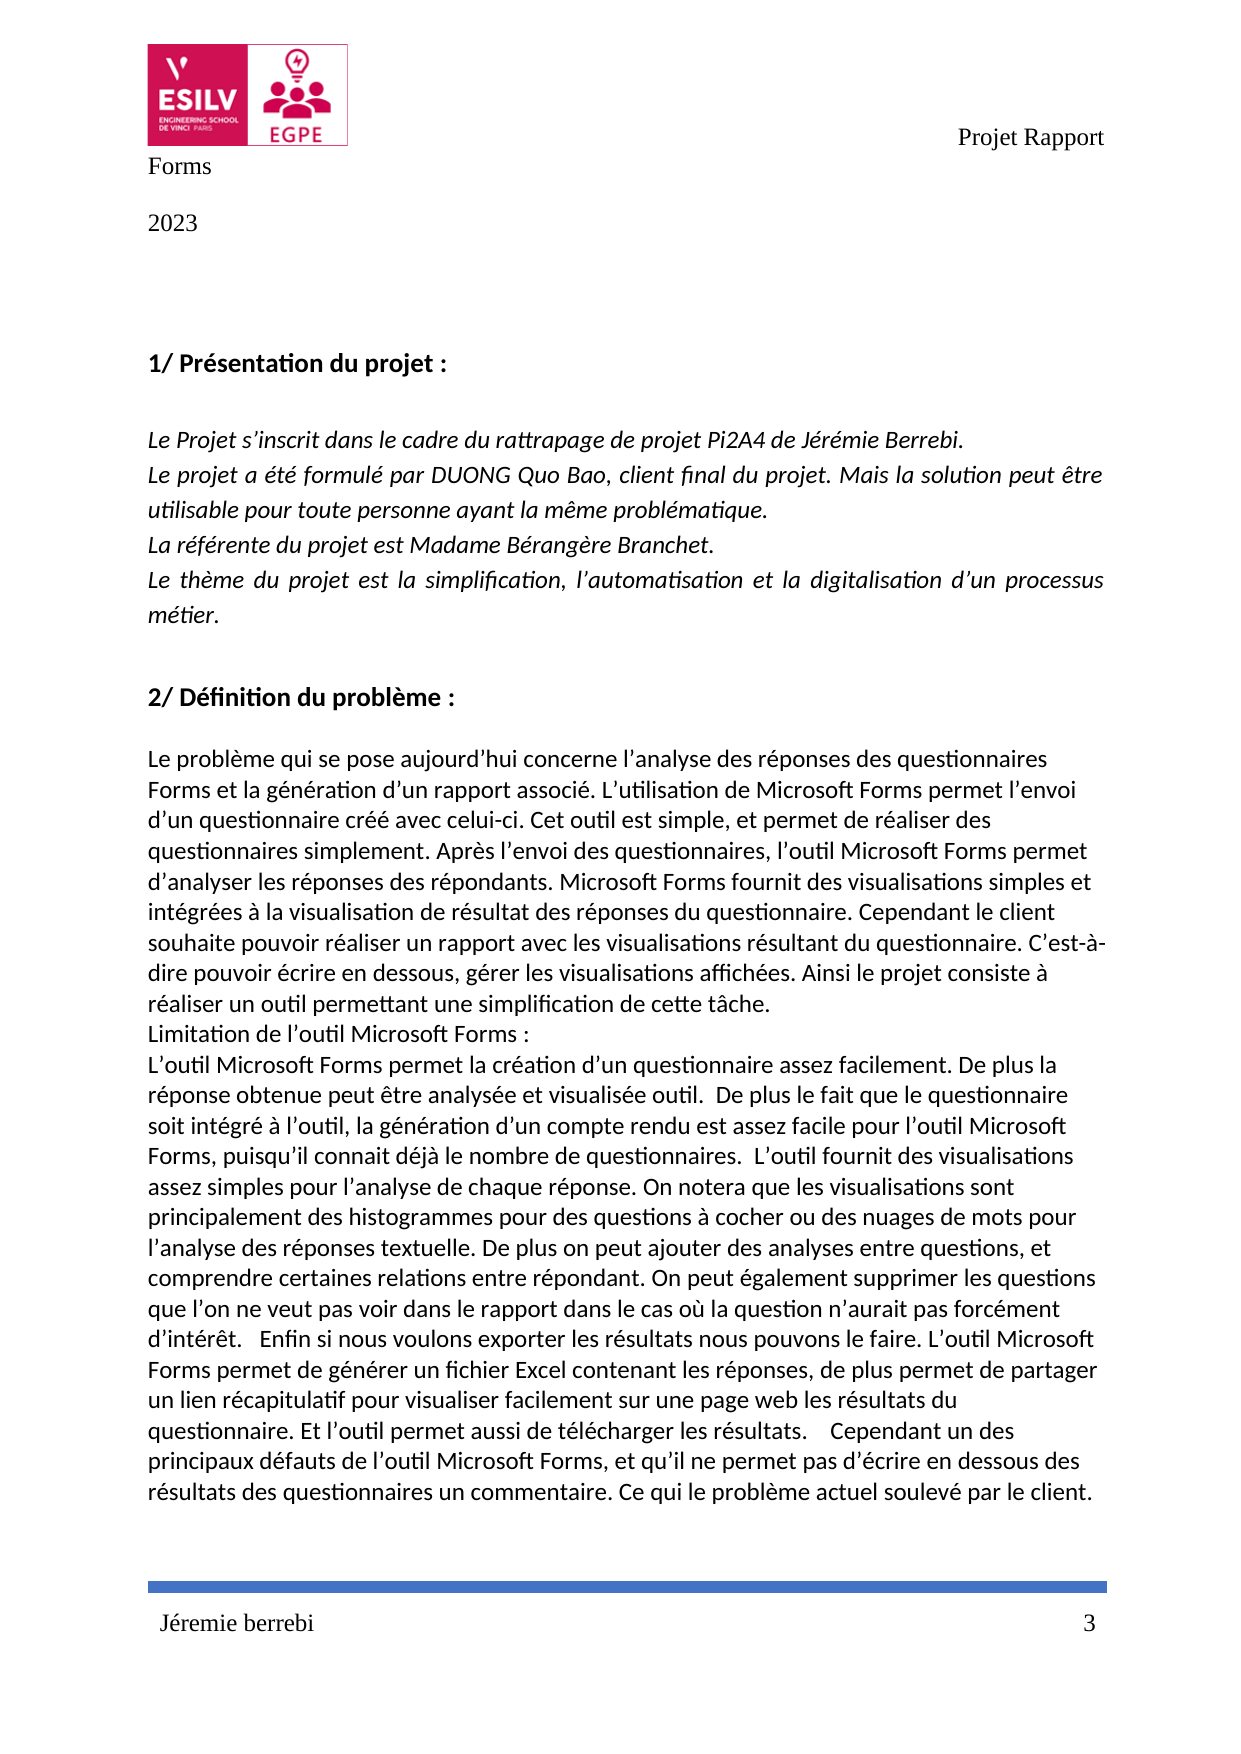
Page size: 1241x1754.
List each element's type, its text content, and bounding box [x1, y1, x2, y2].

list Le thème du projet est la simplification, l’automatisation et la digitalisation d’un processus métier. [148, 564, 1107, 630]
picture [147, 44, 348, 146]
list La référente du projet est Madame Bérangère Branchet. [148, 529, 1107, 560]
text L’outil Microsoft Forms permet la création d’un questionnaire assez facilement. De plus la réponse obtenue peut être analysée et visualisée outil. De plus le fait que le questionnaire soit intégré à l’outil, la génération d’un compte rendu est assez facile pour l’outil Microsoft Forms, puisqu’il connait déjà le nombre de questionnaires. L’outil fournit des visualisations assez simples pour l’analyse de chaque réponse. On notera que les visualisations sont principalement des histogrammes pour des questions à cocher ou des nuages de mots pour l’analyse des réponses textuelle. De plus on peut ajouter des analyses entre questions, et comprendre certaines relations entre répondant. On peut également supprimer les questions que l’on ne veut pas voir dans le rapport dans le cas où la question n’aurait pas forcément d’intérêt. Enfin si nous voulons exporter les résultats nous pouvons le faire. L’outil Microsoft Forms permet de générer un fichier Excel contenant les réponses, de plus permet de partager un lien récapitulatif pour visualiser facilement sur une page web les résultats du questionnaire. Et l’outil permet aussi de télécharger les résultats. Cependant un des principaux défauts de l’outil Microsoft Forms, et qu’il ne permet pas d’écrire en dessous des résultats des questionnaires un commentaire. Ce qui le problème actuel soulevé par le client. [148, 1049, 1107, 1507]
text Limitation de l’outil Microsoft Forms : [148, 1018, 1107, 1049]
subtitle 1/ Présentation du projet : [148, 346, 1107, 379]
text Le problème qui se pose aujourd’hui concerne l’analyse des réponses des questionnaires Forms et la génération d’un rapport associé. L’utilisation de Microsoft Forms permet l’envoi d’un questionnaire créé avec celui-ci. Cet outil est simple, et permet de réaliser des questionnaires simplement. Après l’envoi des questionnaires, l’outil Microsoft Forms permet d’analyser les réponses des répondants. Microsoft Forms fournit des visualisations simples et intégrées à la visualisation de résultat des réponses du questionnaire. Cependant le client souhaite pouvoir réaliser un rapport avec les visualisations résultant du questionnaire. C’est-à-dire pouvoir écrire en dessous, gérer les visualisations affichées. Ainsi le projet consiste à réaliser un outil permettant une simplification de cette tâche. [148, 743, 1107, 1018]
list Le projet a été formulé par DUONG Quo Bao, client final du projet. Mais la solution peut être utilisable pour toute personne ayant la même problématique. [148, 459, 1107, 525]
list Le Projet s’inscrit dans le cadre du rattrapage de projet Pi2A4 de Jérémie Berrebi. [148, 424, 1107, 455]
subtitle 2/ Définition du problème : [148, 680, 1107, 713]
